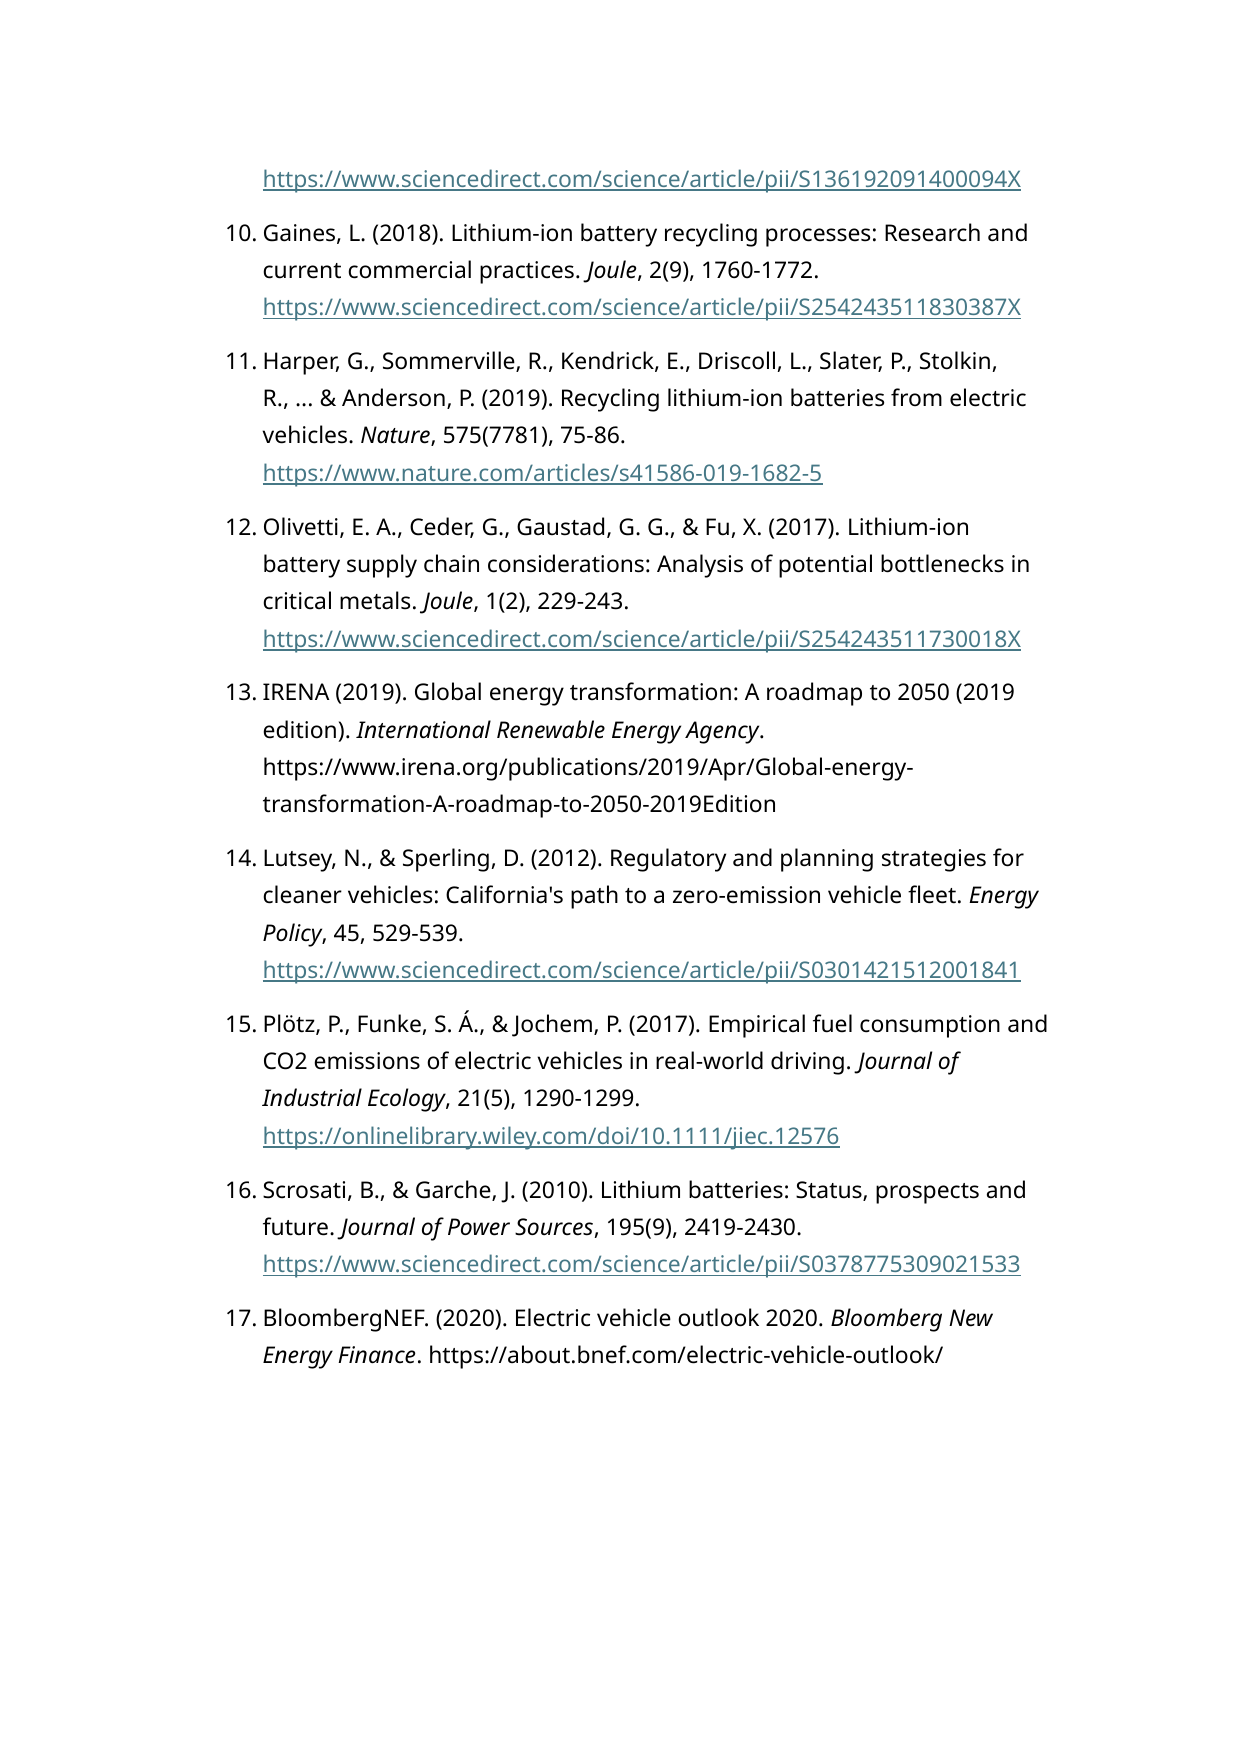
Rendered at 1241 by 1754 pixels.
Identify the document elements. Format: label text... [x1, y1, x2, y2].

list Harper, G., Sommerville, R., Kendrick, E., Driscoll, L., Slater, P., Stolkin, R., ... & Anderson, P. (2019). Recycling lithium-ion batteries from electric vehicles. Nature, 575(7781), 75-86. https://www.nature.com/articles/s41586-019-1682-5 [225, 344, 1053, 489]
list Gaines, L. (2018). Lithium-ion battery recycling processes: Research and current commercial practices. Joule, 2(9), 1760-1772. https://www.sciencedirect.com/science/article/pii/S254243511830387X [225, 216, 1053, 323]
list Plötz, P., Funke, S. Á., & Jochem, P. (2017). Empirical fuel consumption and CO2 emissions of electric vehicles in real-world driving. Journal of Industrial Ecology, 21(5), 1290-1299. https://onlinelibrary.wiley.com/doi/10.1111/jiec.12576 [225, 1007, 1053, 1152]
list BloombergNEF. (2020). Electric vehicle outlook 2020. Bloomberg New Energy Finance. https://about.bnef.com/electric-vehicle-outlook/ [225, 1301, 1053, 1371]
list IRENA (2019). Global energy transformation: A roadmap to 2050 (2019 edition). International Renewable Energy Agency. https://www.irena.org/publications/2019/Apr/Global-energy-transformation-A-roadmap-to-2050-2019Edition [225, 676, 1053, 820]
list Lutsey, N., & Sperling, D. (2012). Regulatory and planning strategies for cleaner vehicles: California's path to a zero-emission vehicle fleet. Energy Policy, 45, 529-539. https://www.sciencedirect.com/science/article/pii/S0301421512001841 [225, 841, 1053, 986]
list Scrosati, B., & Garche, J. (2010). Lithium batteries: Status, prospects and future. Journal of Power Sources, 195(9), 2419-2430. https://www.sciencedirect.com/science/article/pii/S0378775309021533 [225, 1173, 1053, 1280]
list Olivetti, E. A., Ceder, G., Gaustad, G. G., & Fu, X. (2017). Lithium-ion battery supply chain considerations: Analysis of potential bottlenecks in critical metals. Joule, 1(2), 229-243. https://www.sciencedirect.com/science/article/pii/S254243511730018X [225, 510, 1053, 654]
